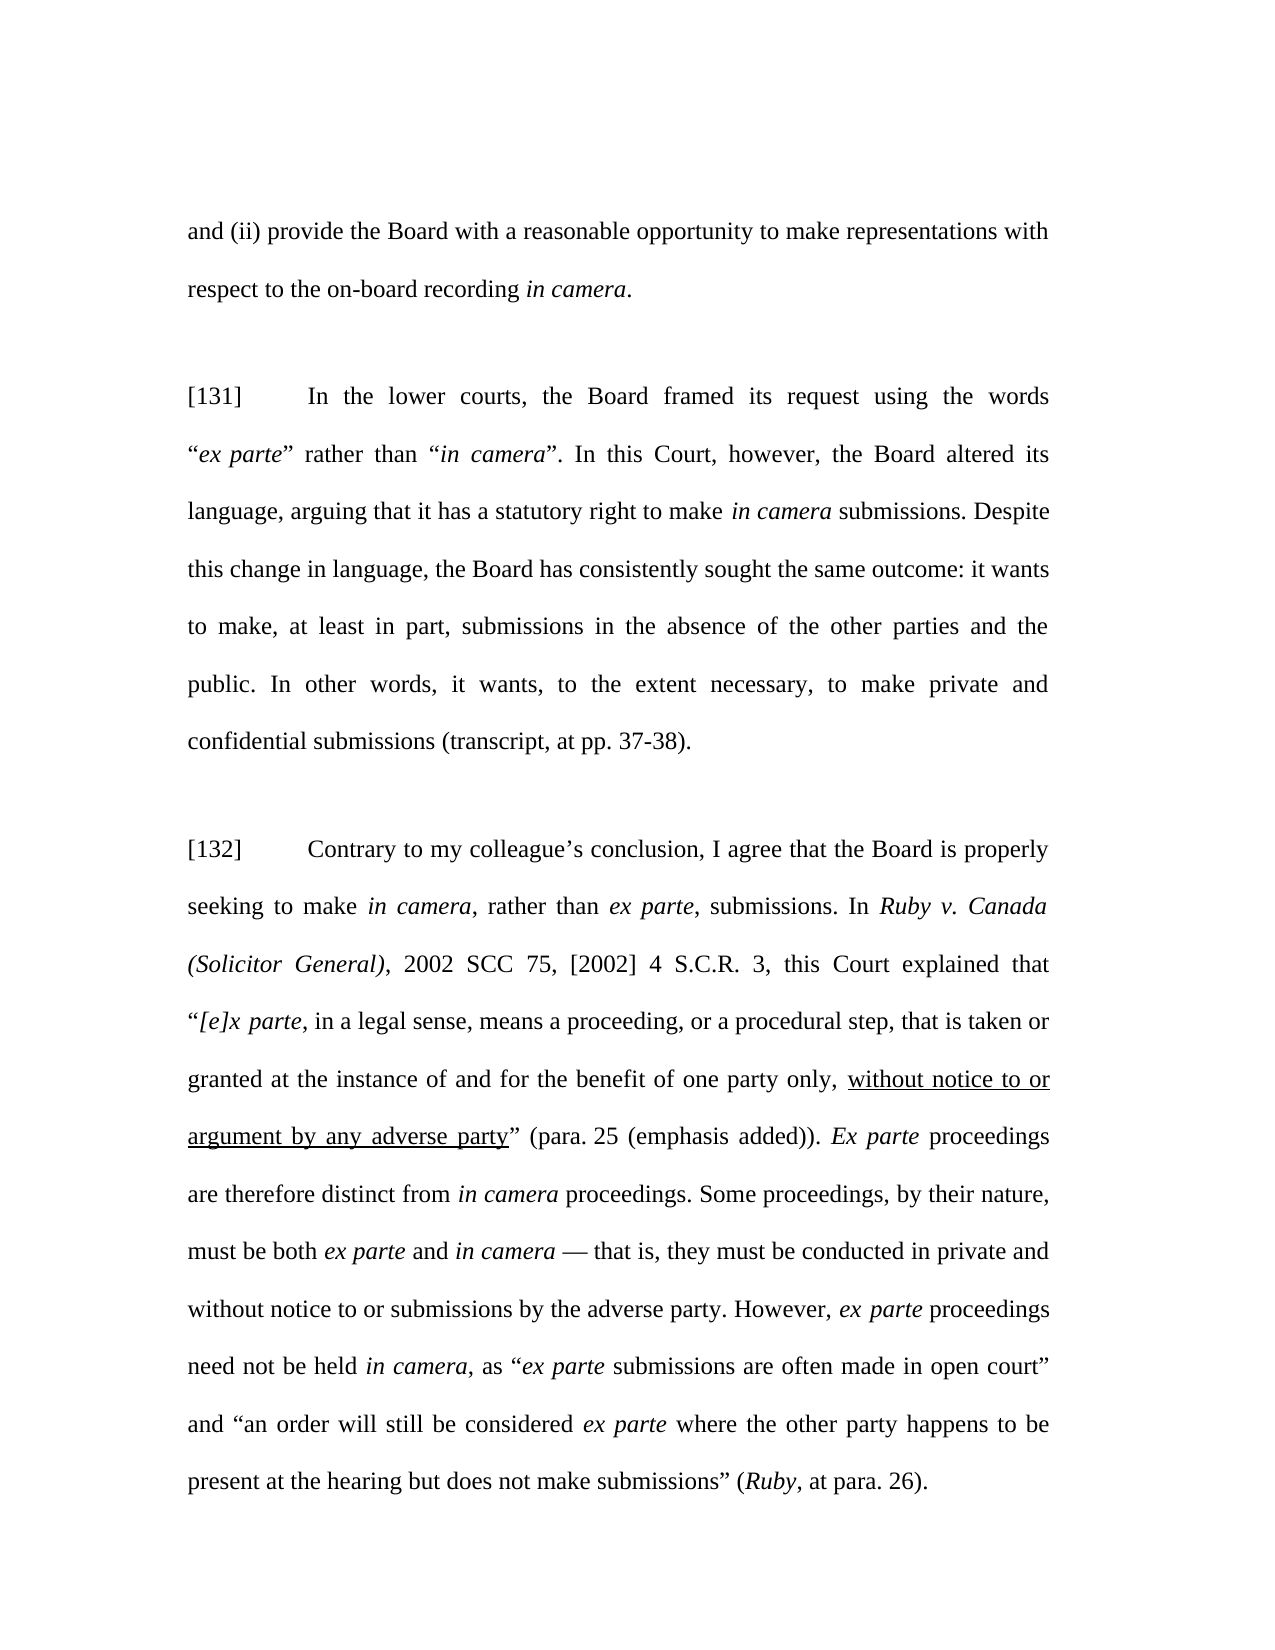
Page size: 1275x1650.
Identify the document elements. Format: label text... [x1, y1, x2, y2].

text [187, 216, 1050, 303]
text In the lower courts, the Board framed its request using the words “ex parte” rather than “in camera”. In this Court, however, the Board altered its language, arguing that it has a statutory right to make in camera submissions. Despite this change in language, the Board has consistently sought the same outcome: it wants to make, at least in part, submissions in the absence of the other parties and the public. In other words, it wants, to the extent necessary, to make private and confidential submissions (transcript, at pp. 37-38). [187, 381, 1050, 755]
text Contrary to my colleague’s conclusion, I agree that the Board is properly seeking to make in camera, rather than ex parte, submissions. In Ruby v. Canada (Solicitor General), 2002 SCC 75, [2002] 4 S.C.R. 3, this Court explained that “[e]x parte, in a legal sense, means a proceeding, or a procedural step, that is taken or granted at the instance of and for the benefit of one party only, without notice to or argument by any adverse party” (para. 25 (emphasis added)). Ex parte proceedings are therefore distinct from in camera proceedings. Some proceedings, by their nature, must be both ex parte and in camera — that is, they must be conducted in private and without notice to or submissions by the adverse party. However, ex parte proceedings need not be held in camera, as “ex parte submissions are often made in open court” and “an order will still be considered ex parte where the other party happens to be present at the hearing but does not make submissions” (Ruby, at para. 26). [187, 834, 1050, 1495]
